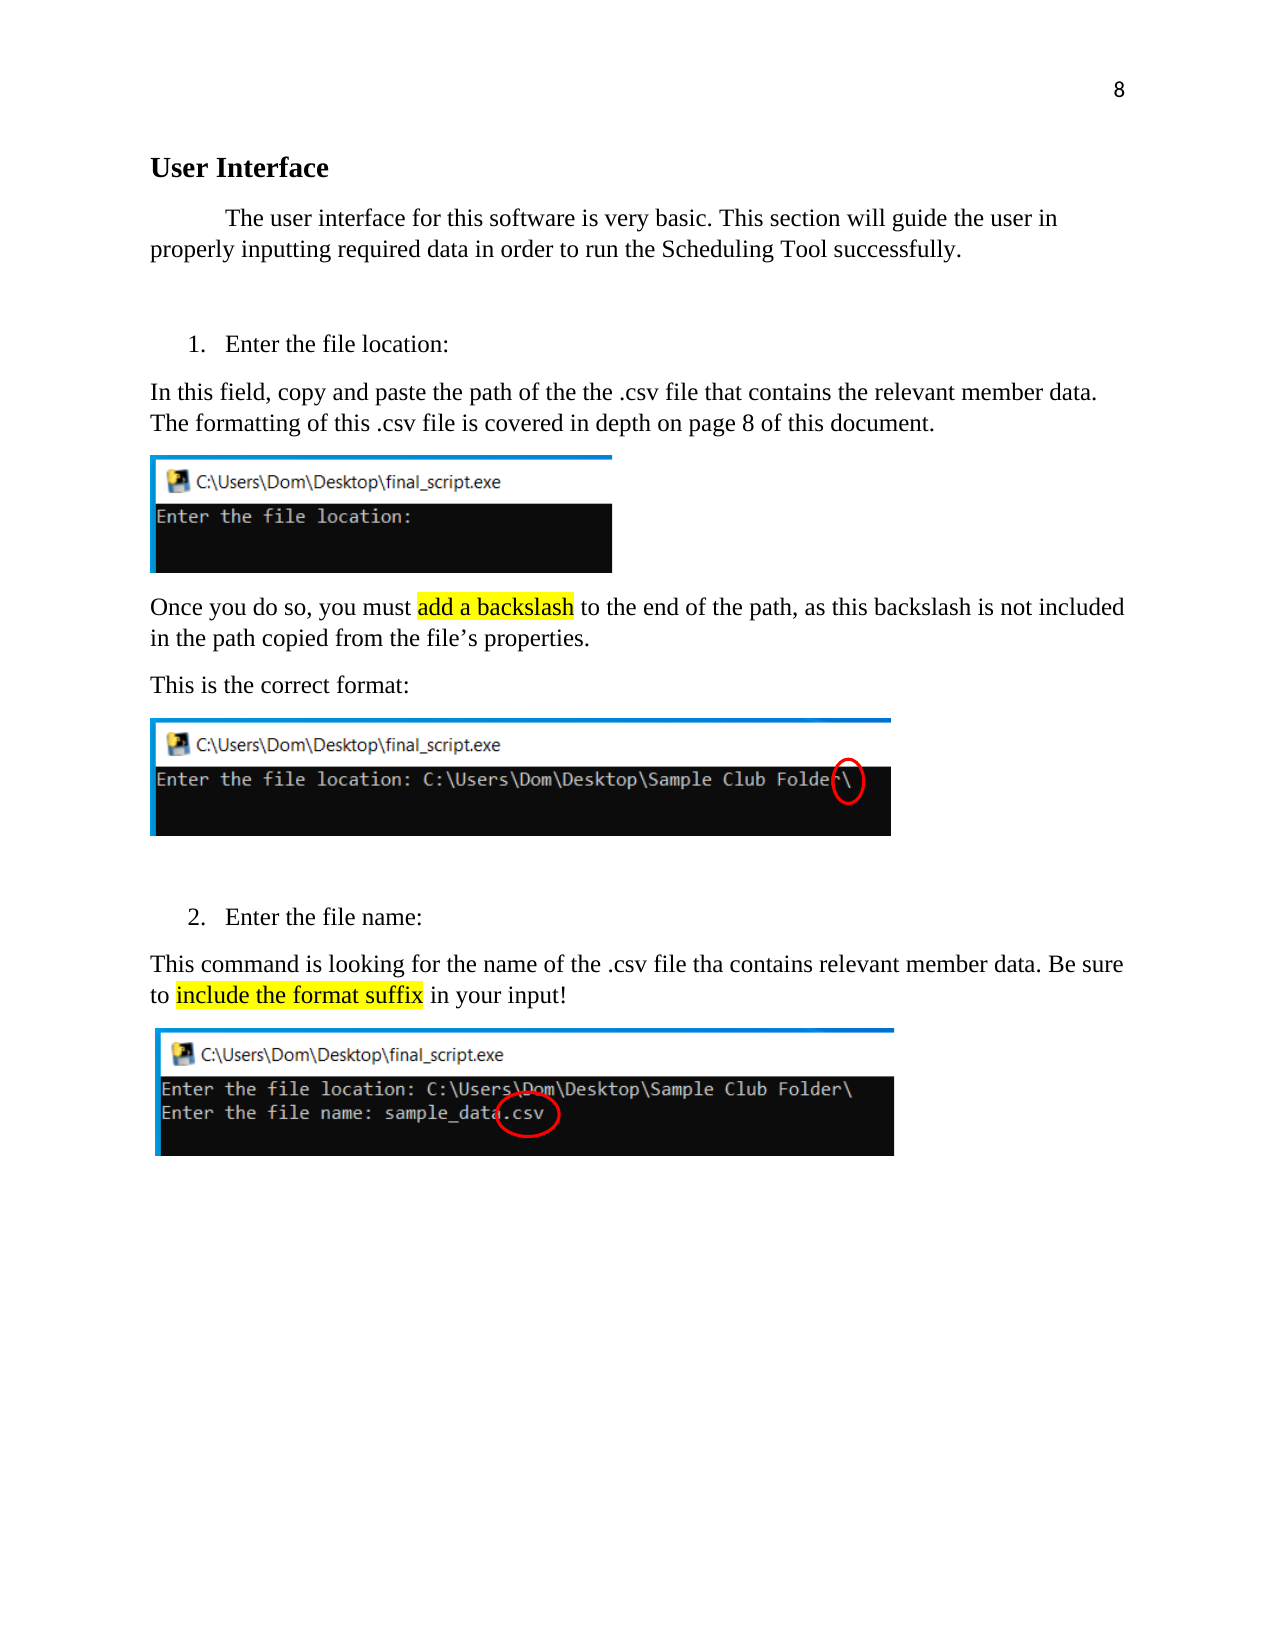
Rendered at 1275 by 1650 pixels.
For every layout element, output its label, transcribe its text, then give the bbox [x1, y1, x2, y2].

text User Interface [150, 150, 1125, 183]
list Enter the file name: [187, 902, 1125, 931]
picture [161, 1028, 895, 1156]
text This is the correct format: [150, 670, 1125, 699]
text In this field, copy and paste the path of the the .csv file that contains the relevant member data. The formatting of this .csv file is covered in depth on page 8 of this document. [150, 377, 1125, 437]
picture [156, 718, 891, 836]
picture [156, 455, 613, 573]
list Enter the file location: [187, 329, 1125, 358]
text This command is looking for the name of the .csv file tha contains relevant member data. Be sure to include the format suffix in your input! [150, 949, 1125, 1009]
text The user interface for this software is very basic. This section will guide the user in properly inputting required data in order to run the Scheduling Tool successfully. [150, 203, 1125, 263]
text Once you do so, you must add a backslash to the end of the path, as this backslash is not included in the path copied from the file’s properties. [150, 592, 1125, 651]
